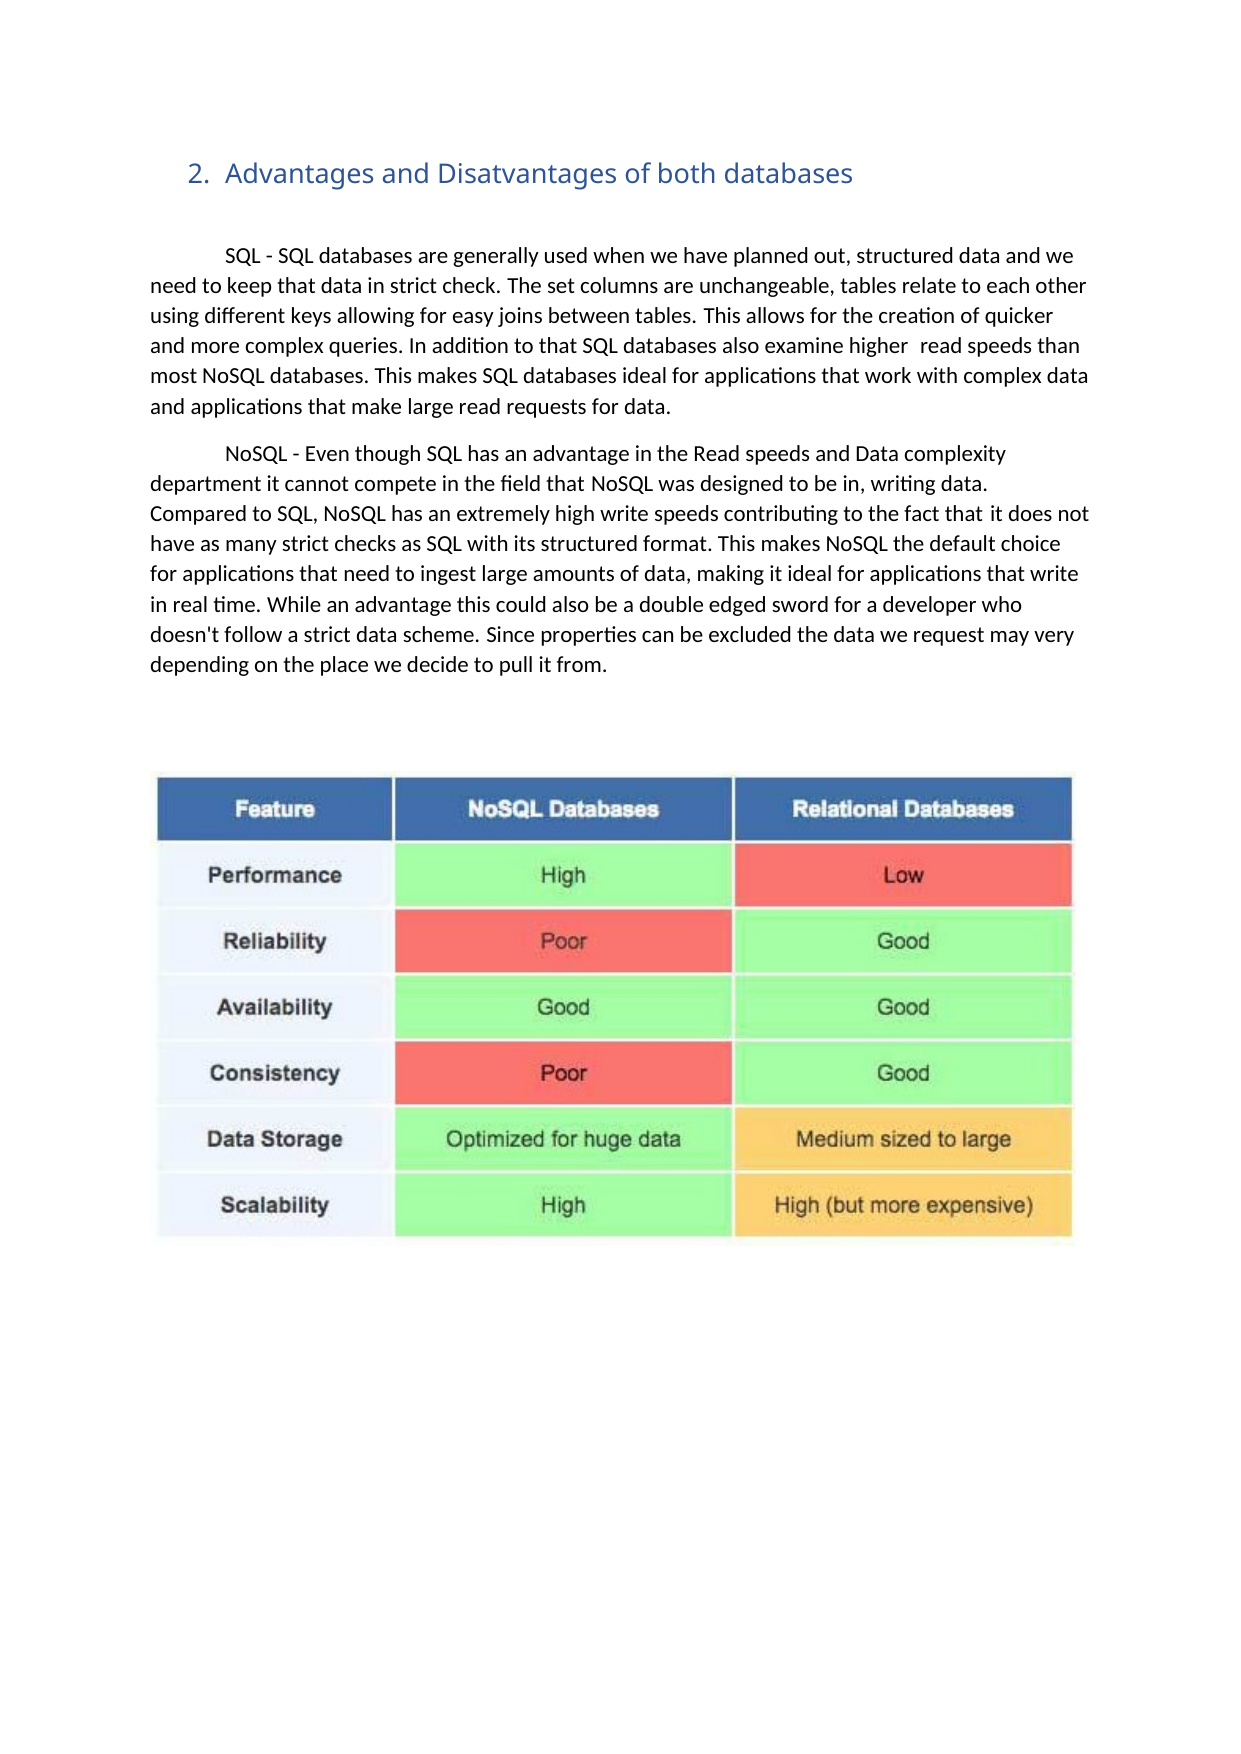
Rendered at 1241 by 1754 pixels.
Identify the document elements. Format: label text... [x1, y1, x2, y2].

picture [150, 770, 1091, 1246]
text NoSQL - Even though SQL has an advantage in the Read speeds and Data complexity department it cannot compete in the field that NoSQL was designed to be in, writing data. Compared to SQL, NoSQL has an extremely high write speeds contributing to the fact that it does not have as many strict checks as SQL with its structured format. This makes NoSQL the default choice for applications that need to ingest large amounts of data, making it ideal for applications that write in real time. While an advantage this could also be a double edged sword for a developer who doesn't follow a strict data scheme. Since properties can be excluded the data we request may very depending on the place we decide to pull it from. [150, 439, 1090, 678]
subtitle Advantages and Disatvantages of both databases [187, 154, 1090, 191]
text SQL - SQL databases are generally used when we have planned out, structured data and we need to keep that data in strict check. The set columns are unchangeable, tables relate to each other using different keys allowing for easy joins between tables. This allows for the creation of quicker and more complex queries. In addition to that SQL databases also examine higher read speeds than most NoSQL databases. This makes SQL databases ideal for applications that work with complex data and applications that make large read requests for data. [150, 241, 1090, 420]
